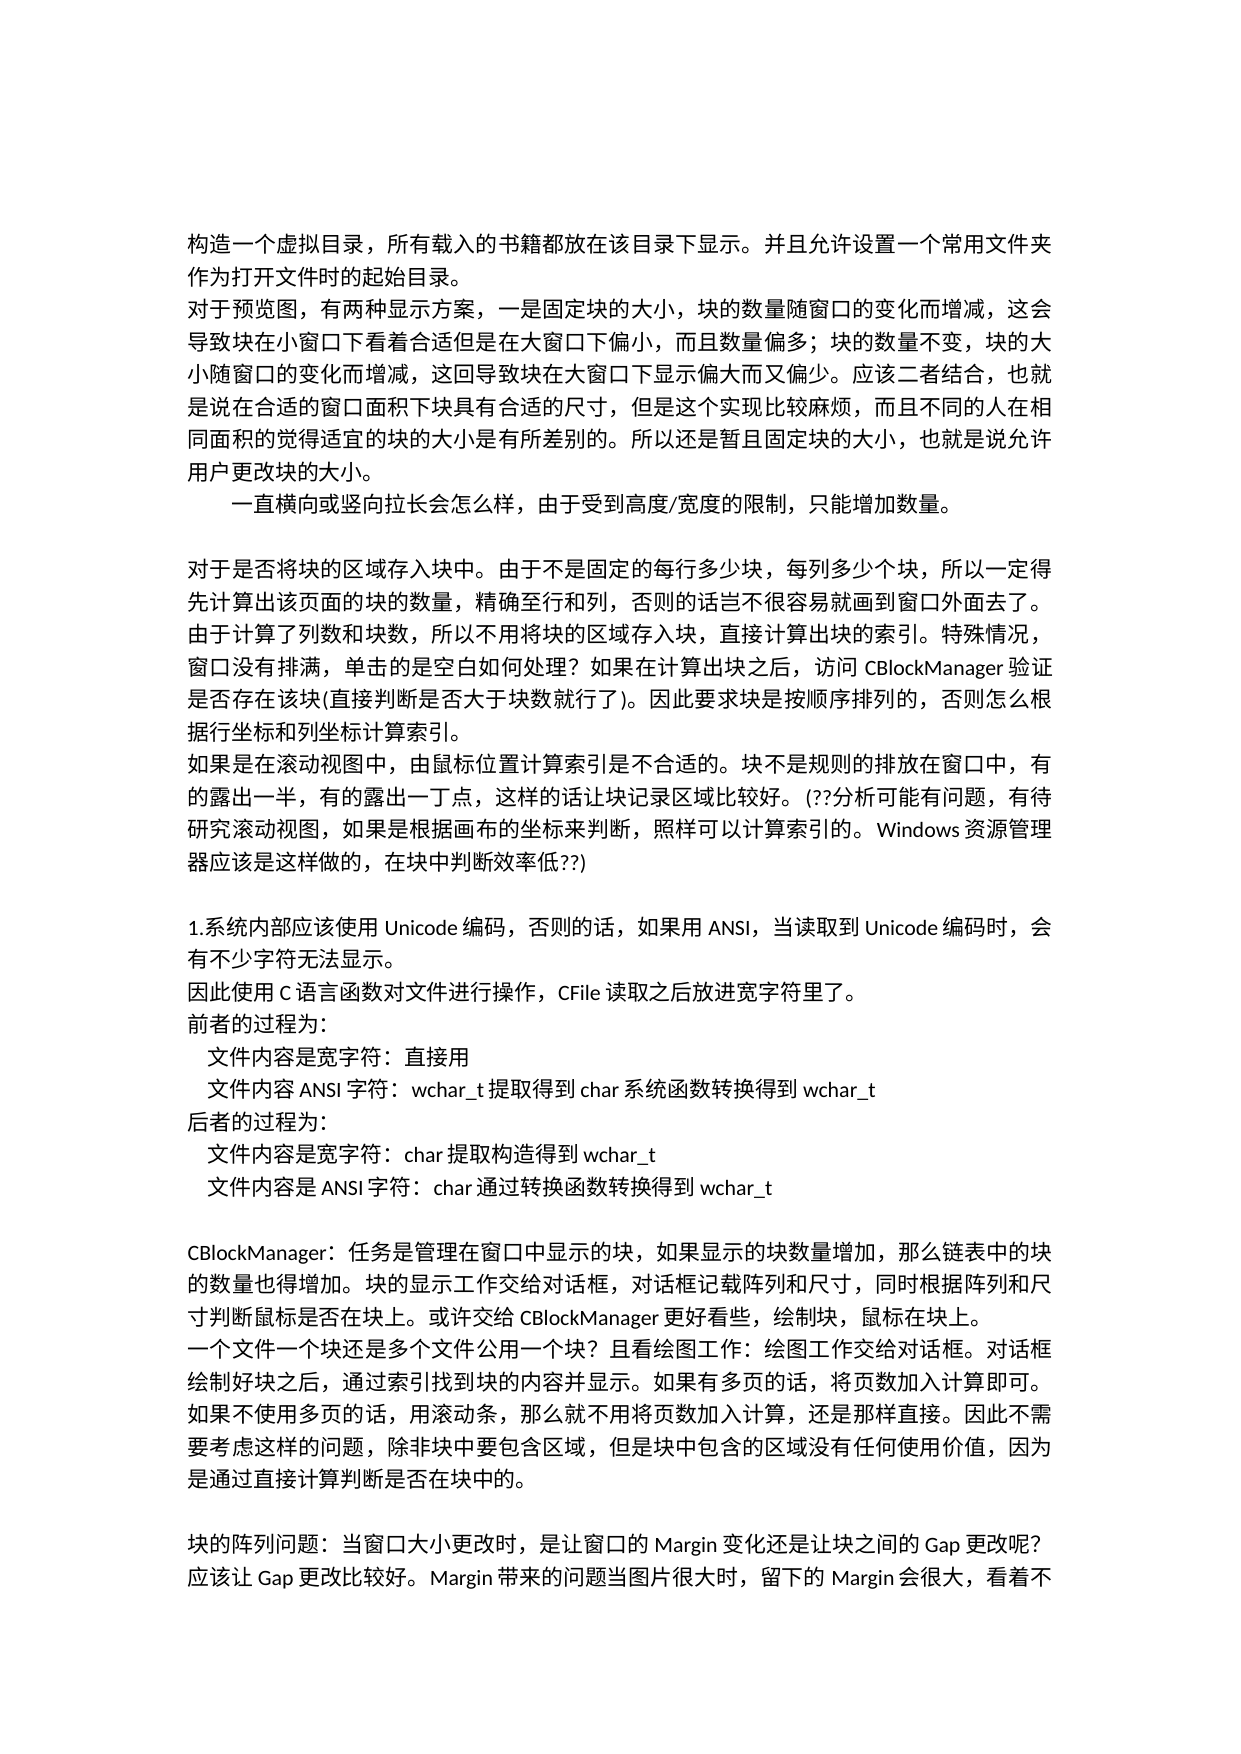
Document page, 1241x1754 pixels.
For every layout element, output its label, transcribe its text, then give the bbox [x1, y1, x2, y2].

text 前者的过程为： [187, 1007, 1053, 1039]
text 文件内容是ANSI字符：char通过转换函数转换得到wchar_t [187, 1169, 1053, 1202]
text 后者的过程为： [187, 1104, 1053, 1137]
text 文件内容是宽字符：直接用 [187, 1039, 1053, 1072]
text 一直横向或竖向拉长会怎么样，由于受到高度/宽度的限制，只能增加数量。 [187, 487, 1053, 519]
text 对于预览图，有两种显示方案，一是固定块的大小，块的数量随窗口的变化而增减，这会导致块在小窗口下看着合适但是在大窗口下偏小，而且数量偏多；块的数量不变，块的大小随窗口的变化而增减，这回导致块在大窗口下显示偏大而又偏少。应该二者结合，也就是说在合适的窗口面积下块具有合适的尺寸，但是这个实现比较麻烦，而且不同的人在相同面积的觉得适宜的块的大小是有所差别的。所以还是暂且固定块的大小，也就是说允许用户更改块的大小。 [187, 292, 1053, 487]
text 对于是否将块的区域存入块中。由于不是固定的每行多少块，每列多少个块，所以一定得先计算出该页面的块的数量，精确至行和列，否则的话岂不很容易就画到窗口外面去了。由于计算了列数和块数，所以不用将块的区域存入块，直接计算出块的索引。特殊情况，窗口没有排满，单击的是空白如何处理？如果在计算出块之后，访问CBlockManager验证是否存在该块(直接判断是否大于块数就行了)。因此要求块是按顺序排列的，否则怎么根据行坐标和列坐标计算索引。 [187, 552, 1053, 747]
text 一个文件一个块还是多个文件公用一个块？且看绘图工作：绘图工作交给对话框。对话框绘制好块之后，通过索引找到块的内容并显示。如果有多页的话，将页数加入计算即可。如果不使用多页的话，用滚动条，那么就不用将页数加入计算，还是那样直接。因此不需要考虑这样的问题，除非块中要包含区域，但是块中包含的区域没有任何使用价值，因为是通过直接计算判断是否在块中的。 [187, 1332, 1053, 1494]
text 如果是在滚动视图中，由鼠标位置计算索引是不合适的。块不是规则的排放在窗口中，有的露出一半，有的露出一丁点，这样的话让块记录区域比较好。(??分析可能有问题，有待研究滚动视图，如果是根据画布的坐标来判断，照样可以计算索引的。Windows资源管理器应该是这样做的，在块中判断效率低??) [187, 747, 1053, 877]
text 文件内容ANSI字符：wchar_t提取得到char系统函数转换得到wchar_t [187, 1072, 1053, 1104]
text 1.系统内部应该使用Unicode编码，否则的话，如果用ANSI，当读取到Unicode编码时，会有不少字符无法显示。 [187, 909, 1053, 974]
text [187, 1527, 1053, 1592]
text CBlockManager：任务是管理在窗口中显示的块，如果显示的块数量增加，那么链表中的块的数量也得增加。块的显示工作交给对话框，对话框记载阵列和尺寸，同时根据阵列和尺寸判断鼠标是否在块上。或许交给CBlockManager更好看些，绘制块，鼠标在块上。 [187, 1234, 1053, 1332]
text 构造一个虚拟目录，所有载入的书籍都放在该目录下显示。并且允许设置一个常用文件夹，作为打开文件时的起始目录。 [187, 227, 1053, 292]
text 因此使用C语言函数对文件进行操作，CFile读取之后放进宽字符里了。 [187, 974, 1053, 1007]
text 文件内容是宽字符：char提取构造得到wchar_t [187, 1137, 1053, 1169]
